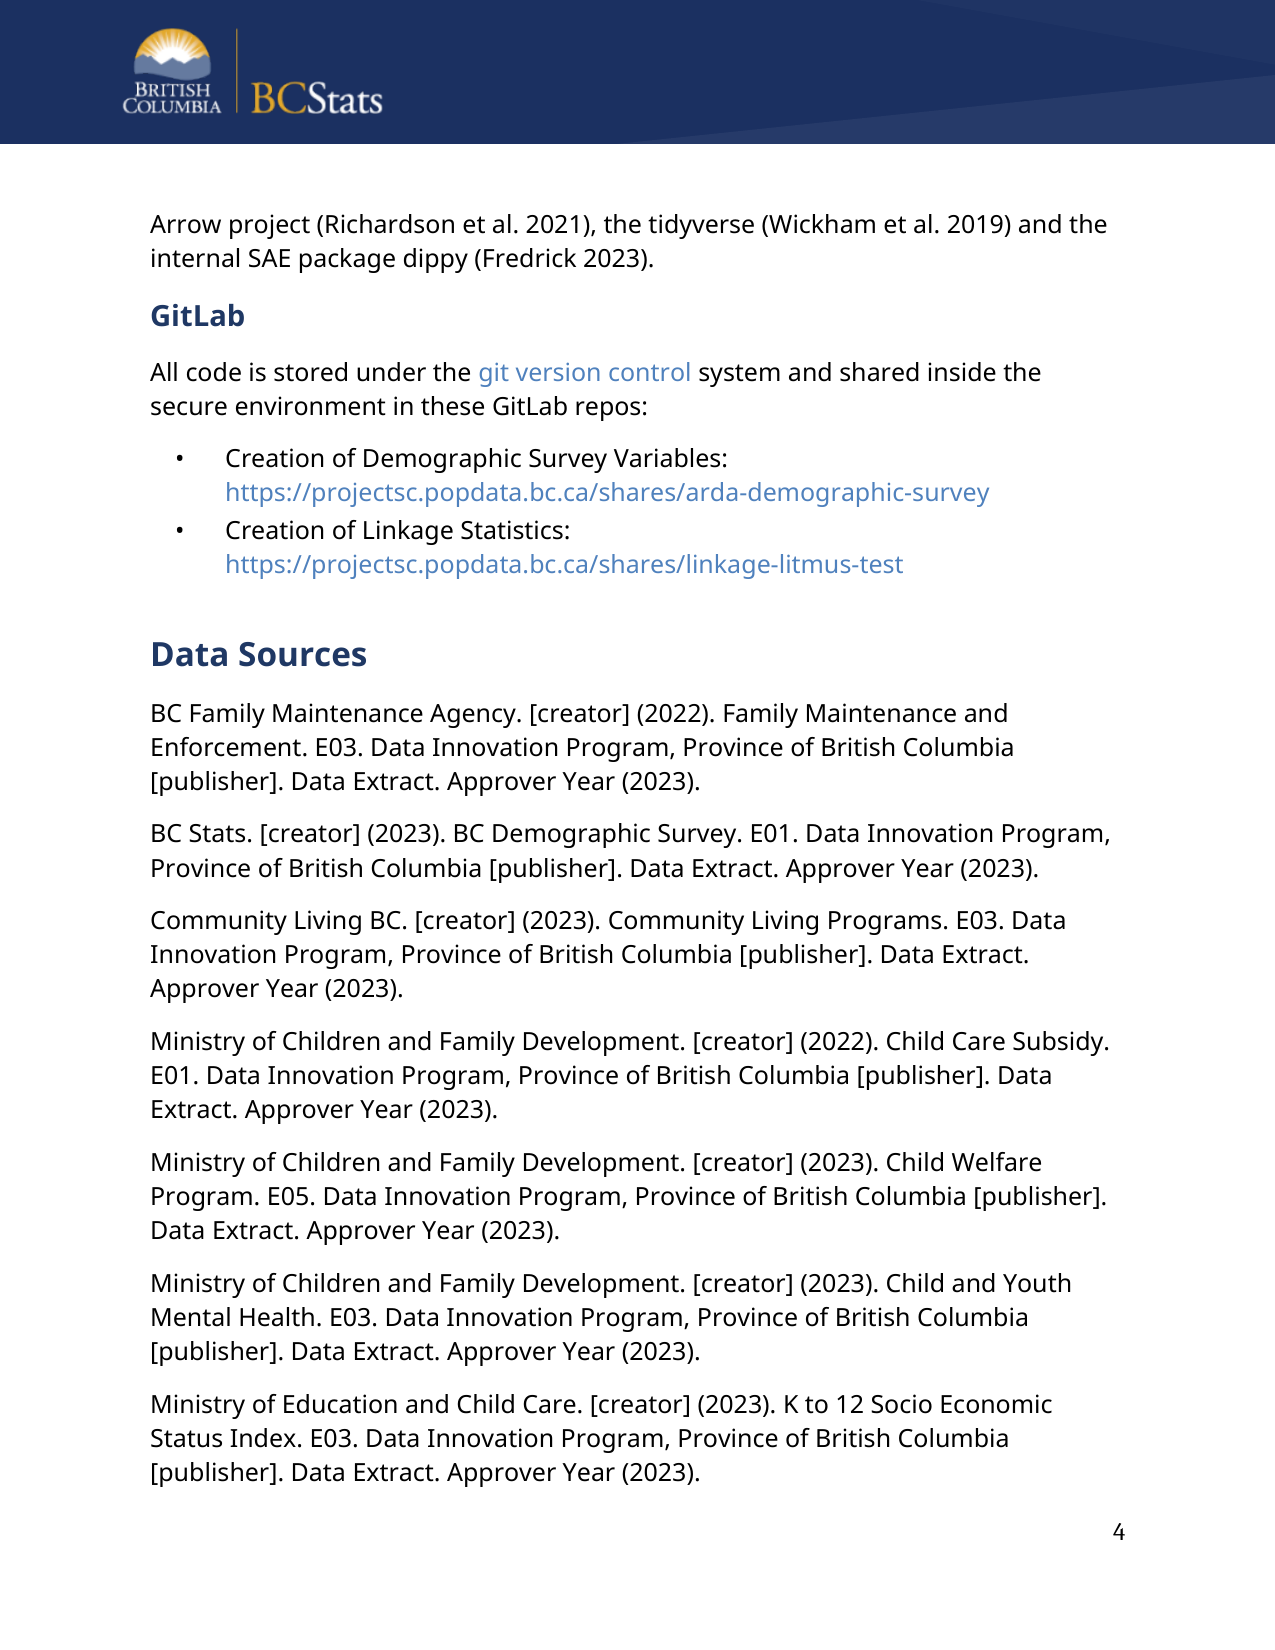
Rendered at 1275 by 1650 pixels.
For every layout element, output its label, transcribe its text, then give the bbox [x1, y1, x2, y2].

text BC Stats. [creator] (2023). BC Demographic Survey. E01. Data Innovation Program, Province of British Columbia [publisher]. Data Extract. Approver Year (2023). [150, 816, 1125, 884]
text All code is stored under the git version control system and shared inside the secure environment in these GitLab repos: [150, 354, 1125, 422]
text Ministry of Children and Family Development. [creator] (2022). Child Care Subsidy. E01. Data Innovation Program, Province of British Columbia [publisher]. Data Extract. Approver Year (2023). [150, 1024, 1125, 1126]
text Community Living BC. [creator] (2023). Community Living Programs. E03. Data Innovation Program, Province of British Columbia [publisher]. Data Extract. Approver Year (2023). [150, 903, 1125, 1005]
subtitle GitLab [150, 296, 1125, 335]
list Creation of Demographic Survey Variables: https://projectsc.popdata.bc.ca/shares/arda-demographic-survey [175, 441, 1125, 509]
list Creation of Linkage Statistics: https://projectsc.popdata.bc.ca/shares/linkage-litmus-test [175, 513, 1125, 581]
picture [93, 0, 413, 143]
text BC Family Maintenance Agency. [creator] (2022). Family Maintenance and Enforcement. E03. Data Innovation Program, Province of British Columbia [publisher]. Data Extract. Approver Year (2023). [150, 695, 1125, 797]
subtitle Data Sources [150, 631, 1125, 676]
